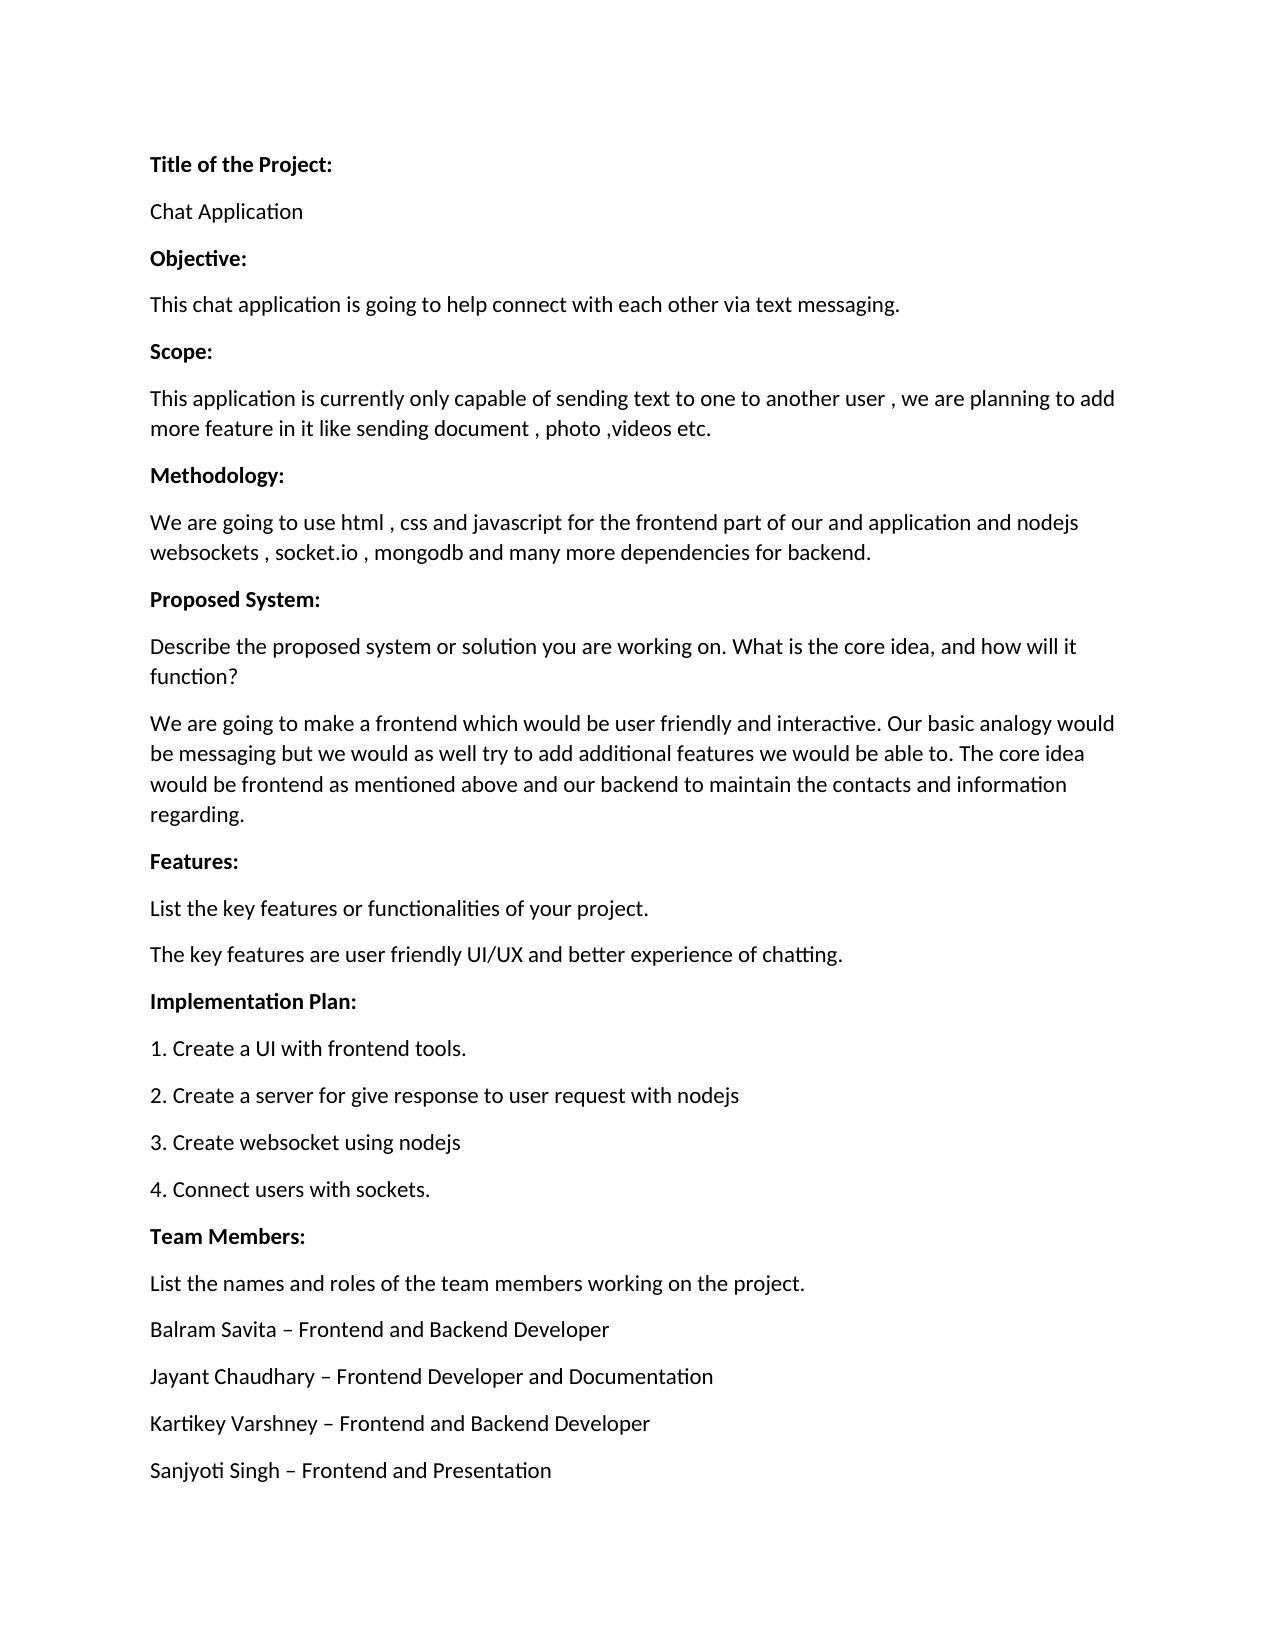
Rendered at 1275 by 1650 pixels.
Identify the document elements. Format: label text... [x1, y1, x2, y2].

list Connect users with sockets. [150, 1175, 1125, 1203]
text Implementation Plan: [150, 987, 1125, 1016]
text Sanjyoti Singh – Frontend and Presentation [150, 1456, 1125, 1484]
text Methodology: [150, 461, 1125, 489]
text List the names and roles of the team members working on the project. [150, 1269, 1125, 1297]
text This application is currently only capable of sending text to one to another user , we are planning to add more feature in it like sending document , photo ,videos etc. [150, 384, 1125, 443]
list Create websocket using nodejs [150, 1128, 1125, 1156]
text Title of the Project: [150, 150, 1125, 178]
text We are going to make a frontend which would be user friendly and interactive. Our basic analogy would be messaging but we would as well try to add additional features we would be able to. The core idea would be frontend as mentioned above and our backend to maintain the contacts and information regarding. [150, 709, 1125, 828]
text Chat Application [150, 197, 1125, 225]
text Describe the proposed system or solution you are working on. What is the core idea, and how will it function? [150, 632, 1125, 691]
text We are going to use html , css and javascript for the frontend part of our and application and nodejs websockets , socket.io , mongodb and many more dependencies for backend. [150, 508, 1125, 567]
text Balram Savita – Frontend and Backend Developer [150, 1316, 1125, 1344]
list Create a server for give response to user request with nodejs [150, 1081, 1125, 1109]
text Objective: [150, 244, 1125, 272]
list Create a UI with frontend tools. [150, 1034, 1125, 1062]
text This chat application is going to help connect with each other via text messaging. [150, 291, 1125, 319]
text Proposed System: [150, 585, 1125, 613]
text Scope: [150, 337, 1125, 366]
text Team Members: [150, 1222, 1125, 1250]
text Kartikey Varshney – Frontend and Backend Developer [150, 1409, 1125, 1437]
text Features: [150, 847, 1125, 875]
text Jayant Chaudhary – Frontend Developer and Documentation [150, 1362, 1125, 1391]
text List the key features or functionalities of your project. [150, 894, 1125, 922]
text The key features are user friendly UI/UX and better experience of chatting. [150, 941, 1125, 969]
